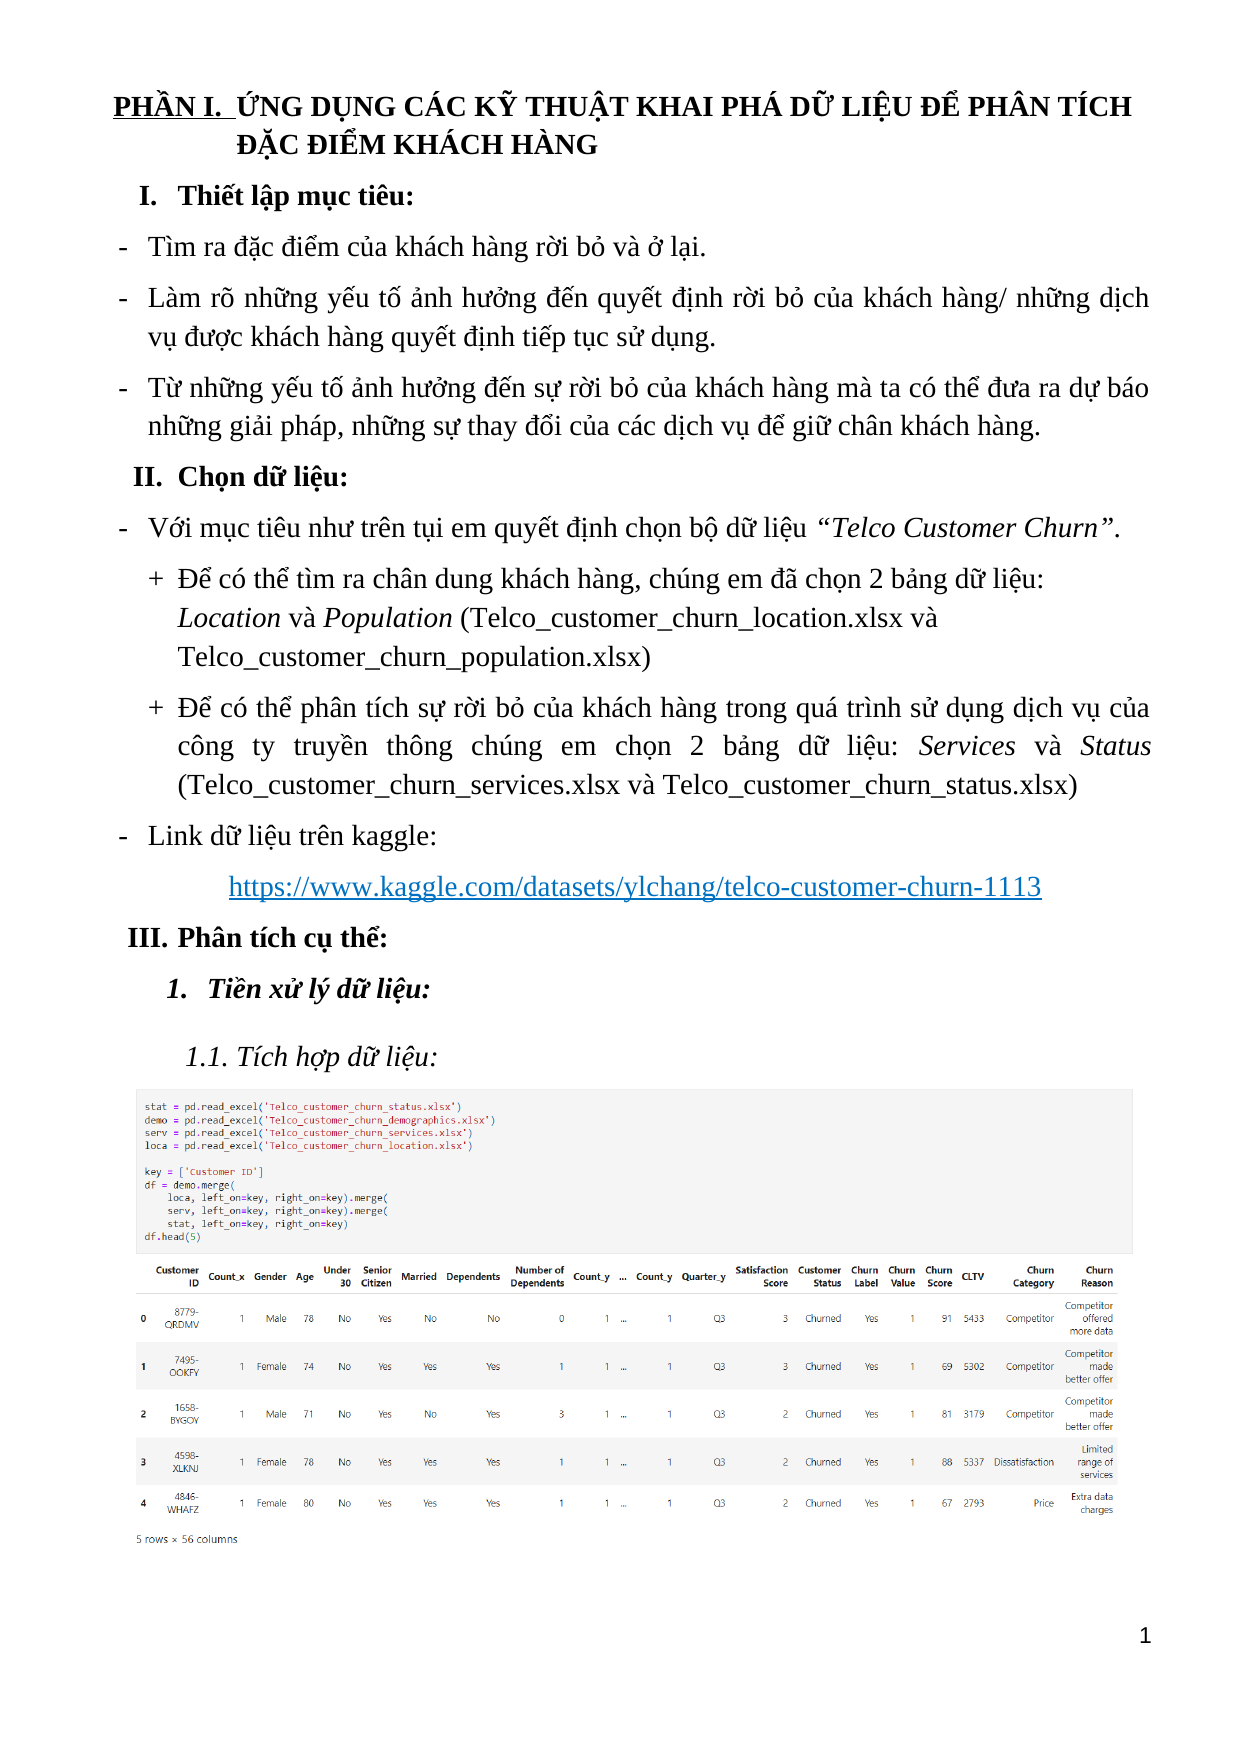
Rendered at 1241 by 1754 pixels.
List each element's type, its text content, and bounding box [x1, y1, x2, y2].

subtitle Chọn dữ liệu: [148, 459, 1152, 493]
list Làm rõ những yếu tố ảnh hưởng đến quyết định rời bỏ của khách hàng/ những dịch vụ được khách hàng quyết định tiếp tục sử dụng. [118, 280, 1152, 352]
subtitle Tiền xử lý dữ liệu: [177, 971, 1152, 1004]
list Từ những yếu tố ảnh hưởng đến sự rời bỏ của khách hàng mà ta có thể đưa ra dự báo những giải pháp, những sự thay đổi của các dịch vụ để giữ chân khách hàng. [118, 370, 1152, 442]
subtitle Phân tích cụ thể: [148, 920, 1152, 953]
subtitle Tích hợp dữ liệu: [207, 1039, 1152, 1072]
list Tìm ra đặc điểm của khách hàng rời bỏ và ở lại. [118, 229, 1152, 263]
list Với mục tiêu như trên tụi em quyết định chọn bộ dữ liệu “Telco Customer Churn”. [118, 511, 1152, 544]
list Để có thể phân tích sự rời bỏ của khách hàng trong quá trình sử dụng dịch vụ của công ty truyền thông chúng em chọn 2 bảng dữ liệu: Services và Status (Telco_customer_churn_services.xlsx và Telco_customer_churn_status.xlsx) [148, 690, 1152, 800]
list Để có thể tìm ra chân dung khách hàng, chúng em đã chọn 2 bảng dữ liệu: Location và Population (Telco_customer_churn_location.xlsx và Telco_customer_churn_population.xlsx) [148, 562, 1152, 672]
text https://www.kaggle.com/datasets/ylchang/telco-customer-churn-1113 [118, 869, 1152, 902]
subtitle Thiết lập mục tiêu: [148, 178, 1152, 212]
picture [132, 1085, 1137, 1548]
list Link dữ liệu trên kaggle: [118, 818, 1152, 851]
subtitle ỨNG DỤNG CÁC KỸ THUẬT KHAI PHÁ DỮ LIỆU ĐỂ PHÂN TÍCH ĐẶC ĐIỂM KHÁCH HÀNG [222, 89, 1152, 161]
